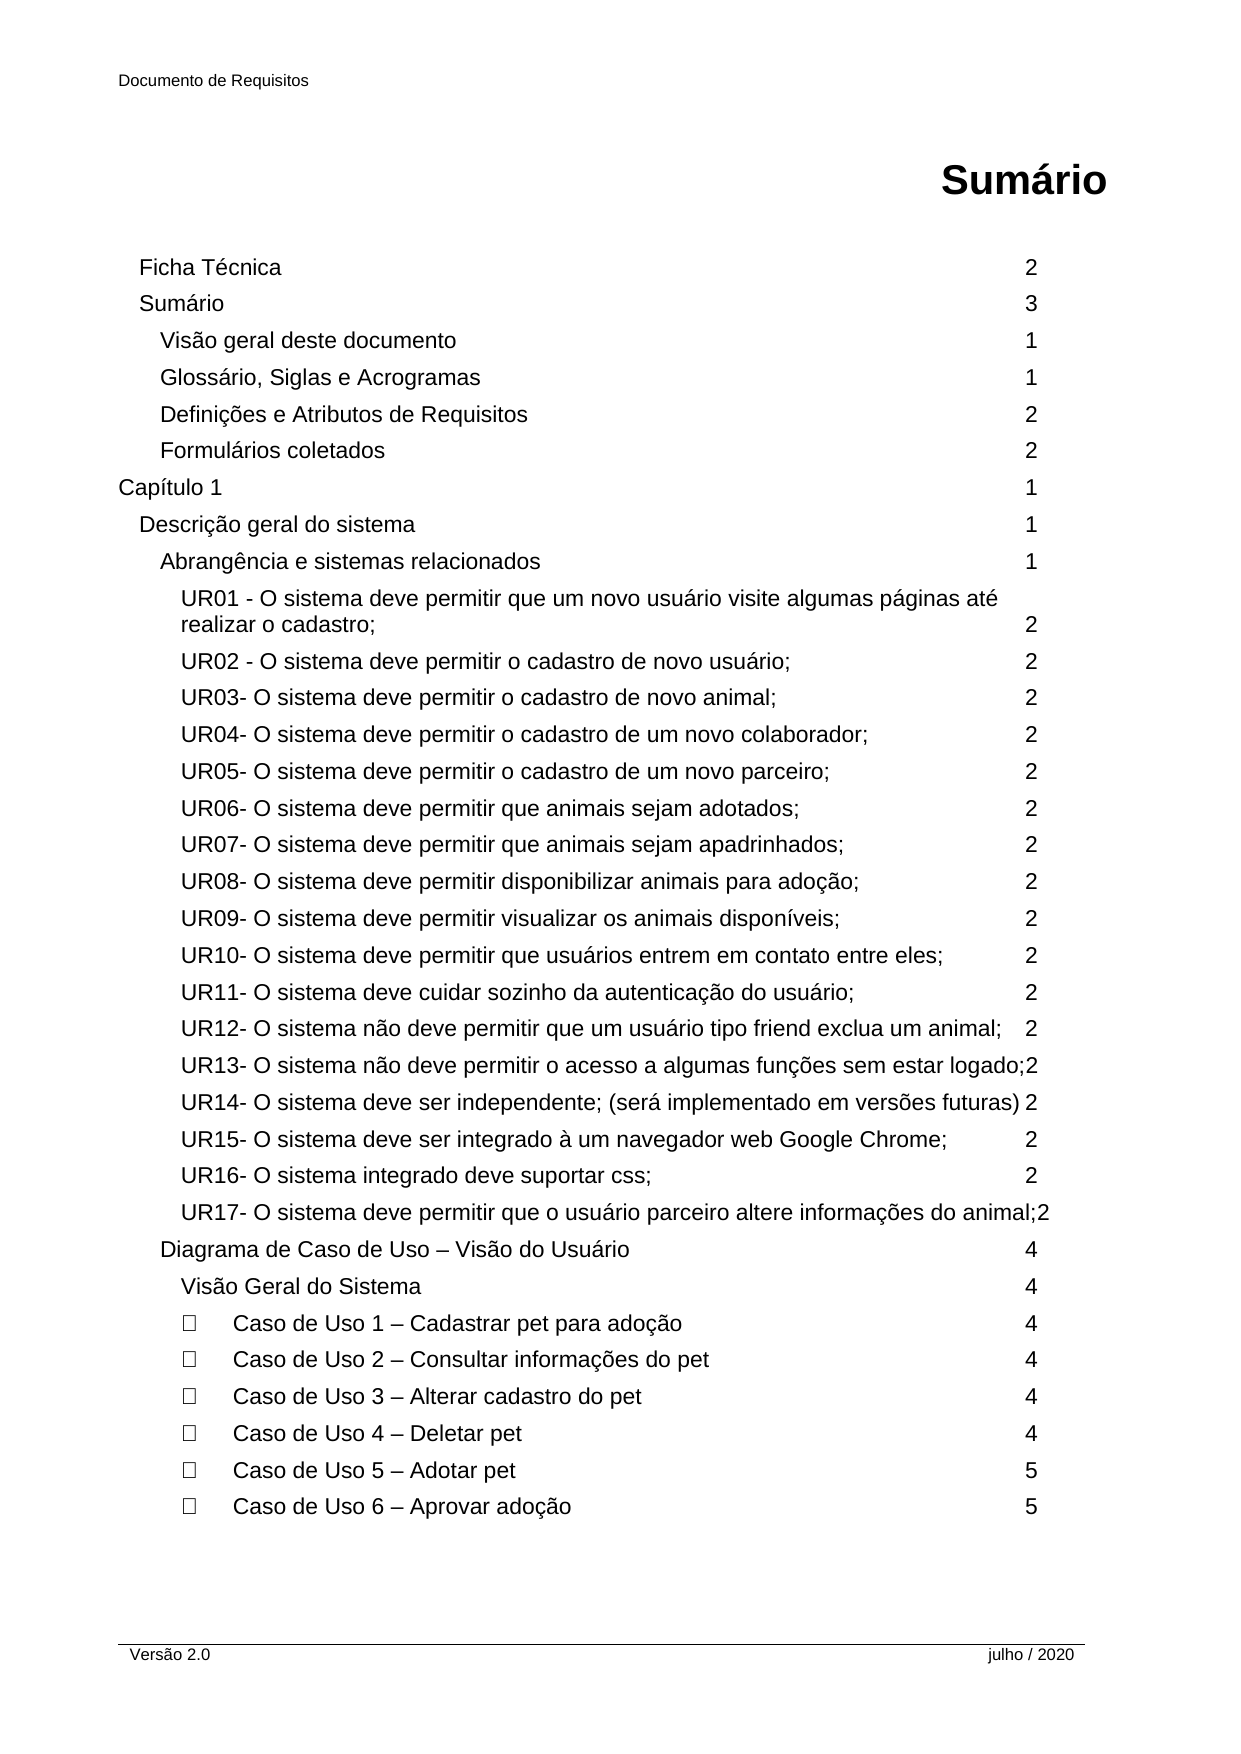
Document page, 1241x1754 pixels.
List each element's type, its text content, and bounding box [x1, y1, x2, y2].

subtitle Sumário [118, 156, 1107, 203]
